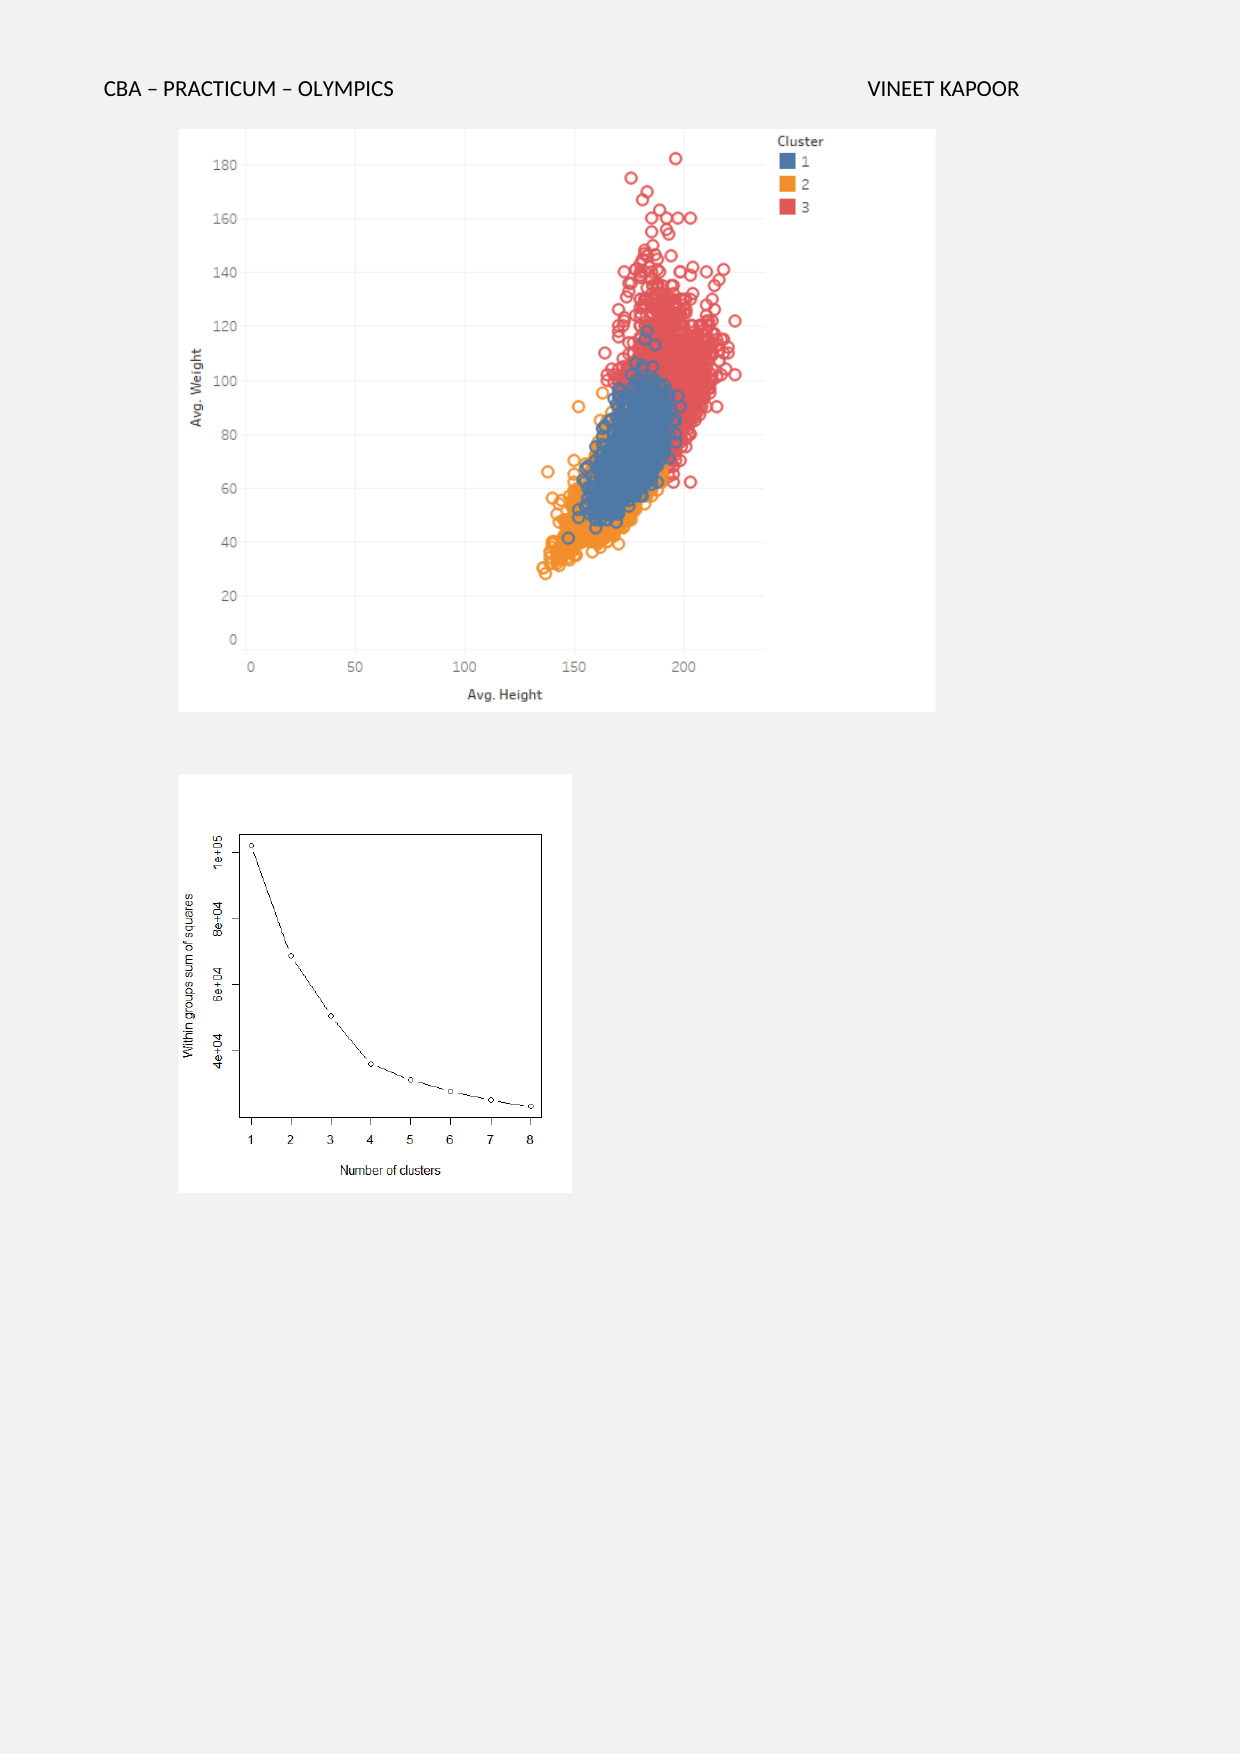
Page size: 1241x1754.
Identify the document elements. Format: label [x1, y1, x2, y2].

picture [178, 774, 573, 1193]
picture [178, 129, 936, 712]
